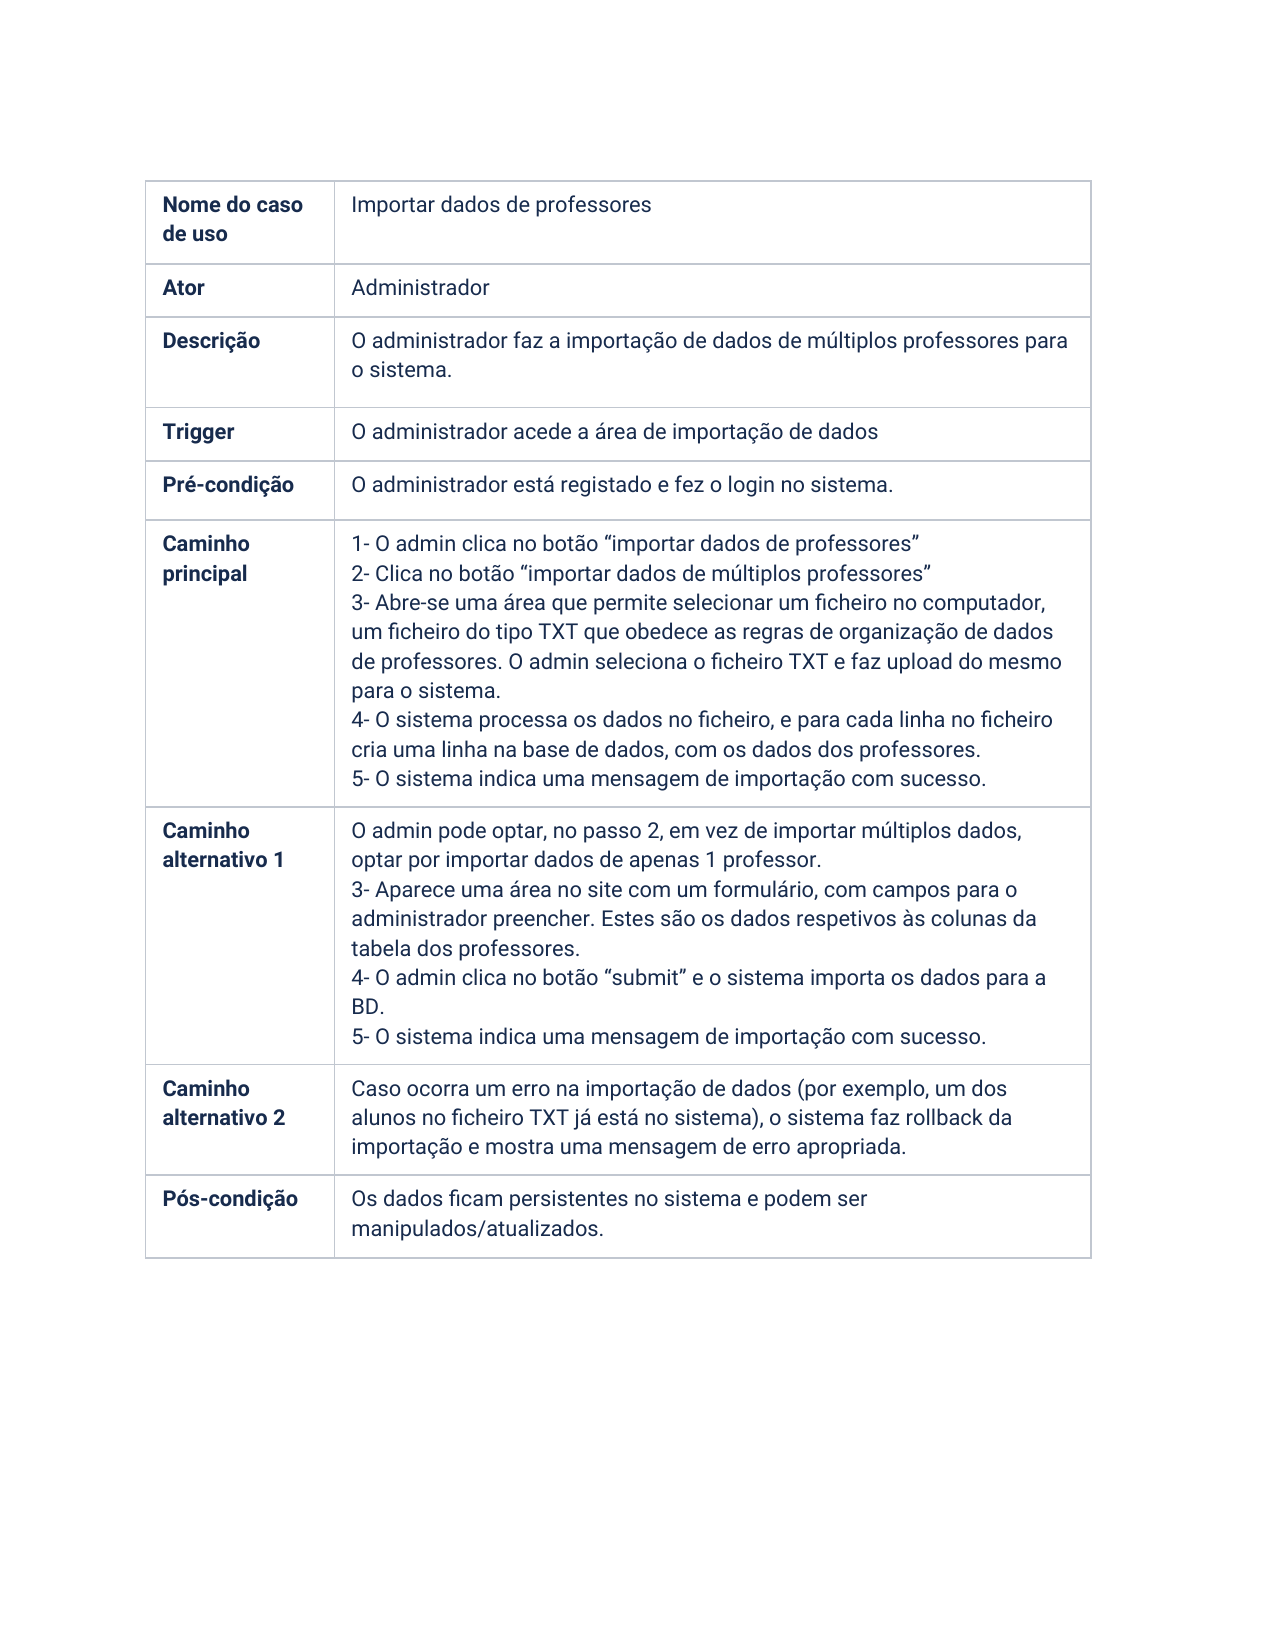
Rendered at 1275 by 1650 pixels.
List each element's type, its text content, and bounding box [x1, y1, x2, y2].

table_cell Trigger [146, 408, 334, 460]
table_cell Administrador [335, 265, 1090, 316]
table_cell Os dados ficam persistentes no sistema e podem ser manipulados/atualizados. [335, 1176, 1090, 1257]
table_cell Caminho alternativo 2 [146, 1065, 334, 1174]
table_cell Ator [146, 265, 334, 316]
table_cell O admin pode optar, no passo 2, em vez de importar múltiplos dados, optar por importar dados de apenas 1 professor. 3- Aparece uma área no site com um formulário, com campos para o administrador preencher. Estes são os dados respetivos às colunas da tabela dos professores. 4- O admin clica no botão “submit” e o sistema importa os dados para a BD. 5- O sistema indica uma mensagem de importação com sucesso. [335, 808, 1090, 1064]
table_cell Pré-condição [146, 462, 334, 519]
table_header Nome do caso de uso [146, 182, 334, 263]
table_cell O administrador faz a importação de dados de múltiplos professores para o sistema. [335, 318, 1090, 407]
table_cell O administrador está registado e fez o login no sistema. [335, 462, 1090, 519]
table_cell Pós-condição [146, 1176, 334, 1257]
table_cell Caso ocorra um erro na importação de dados (por exemplo, um dos alunos no ficheiro TXT já está no sistema), o sistema faz rollback da importação e mostra uma mensagem de erro apropriada. [335, 1065, 1090, 1174]
table_cell Caminho principal [146, 521, 334, 806]
table_cell Descrição [146, 318, 334, 407]
table_header Importar dados de professores [335, 182, 1090, 263]
table_cell O administrador acede a área de importação de dados [335, 408, 1090, 460]
table_cell Caminho alternativo 1 [146, 808, 334, 1064]
table_cell 1- O admin clica no botão “importar dados de professores” 2- Clica no botão “importar dados de múltiplos professores” 3- Abre-se uma área que permite selecionar um ficheiro no computador, um ficheiro do tipo TXT que obedece as regras de organização de dados de professores. O admin seleciona o ficheiro TXT e faz upload do mesmo para o sistema. 4- O sistema processa os dados no ficheiro, e para cada linha no ficheiro cria uma linha na base de dados, com os dados dos professores. 5- O sistema indica uma mensagem de importação com sucesso. [335, 521, 1090, 806]
